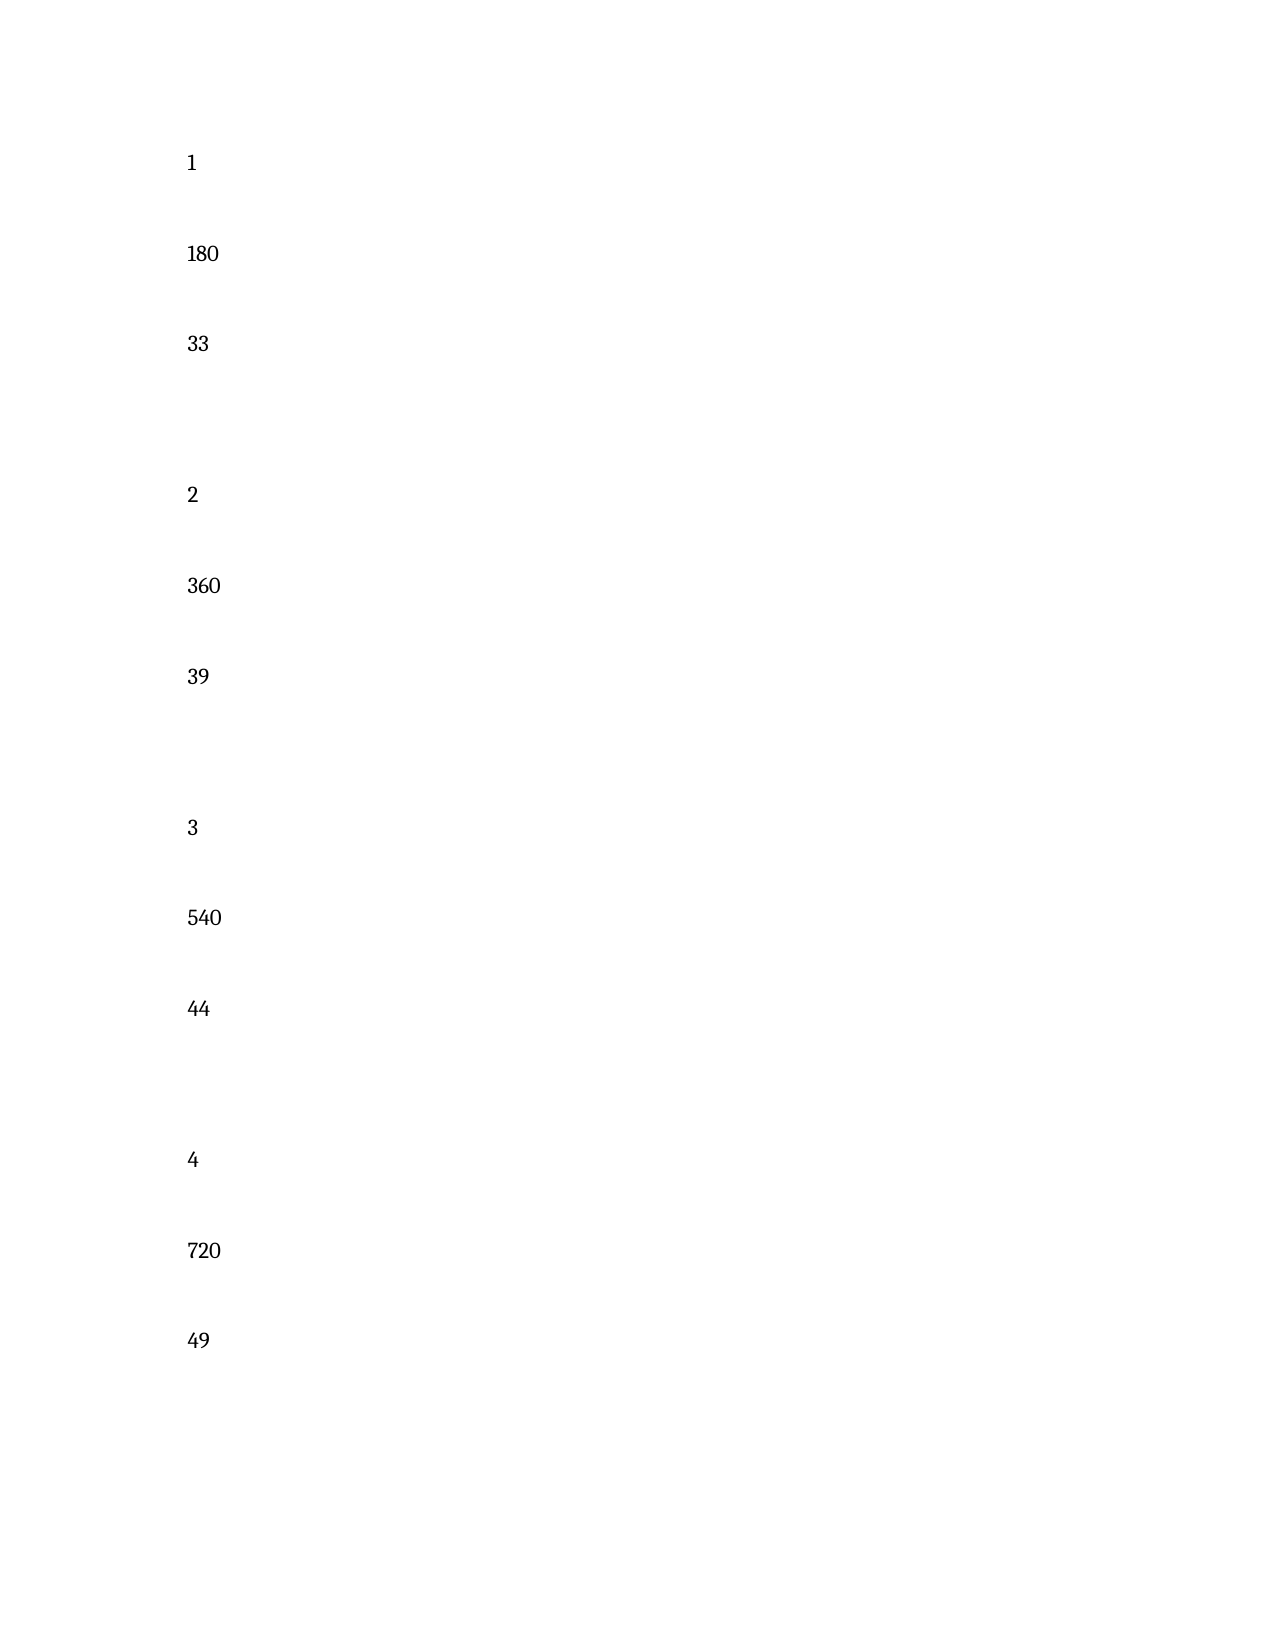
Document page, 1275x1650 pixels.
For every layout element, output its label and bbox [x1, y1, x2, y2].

text [187, 150, 1087, 1475]
